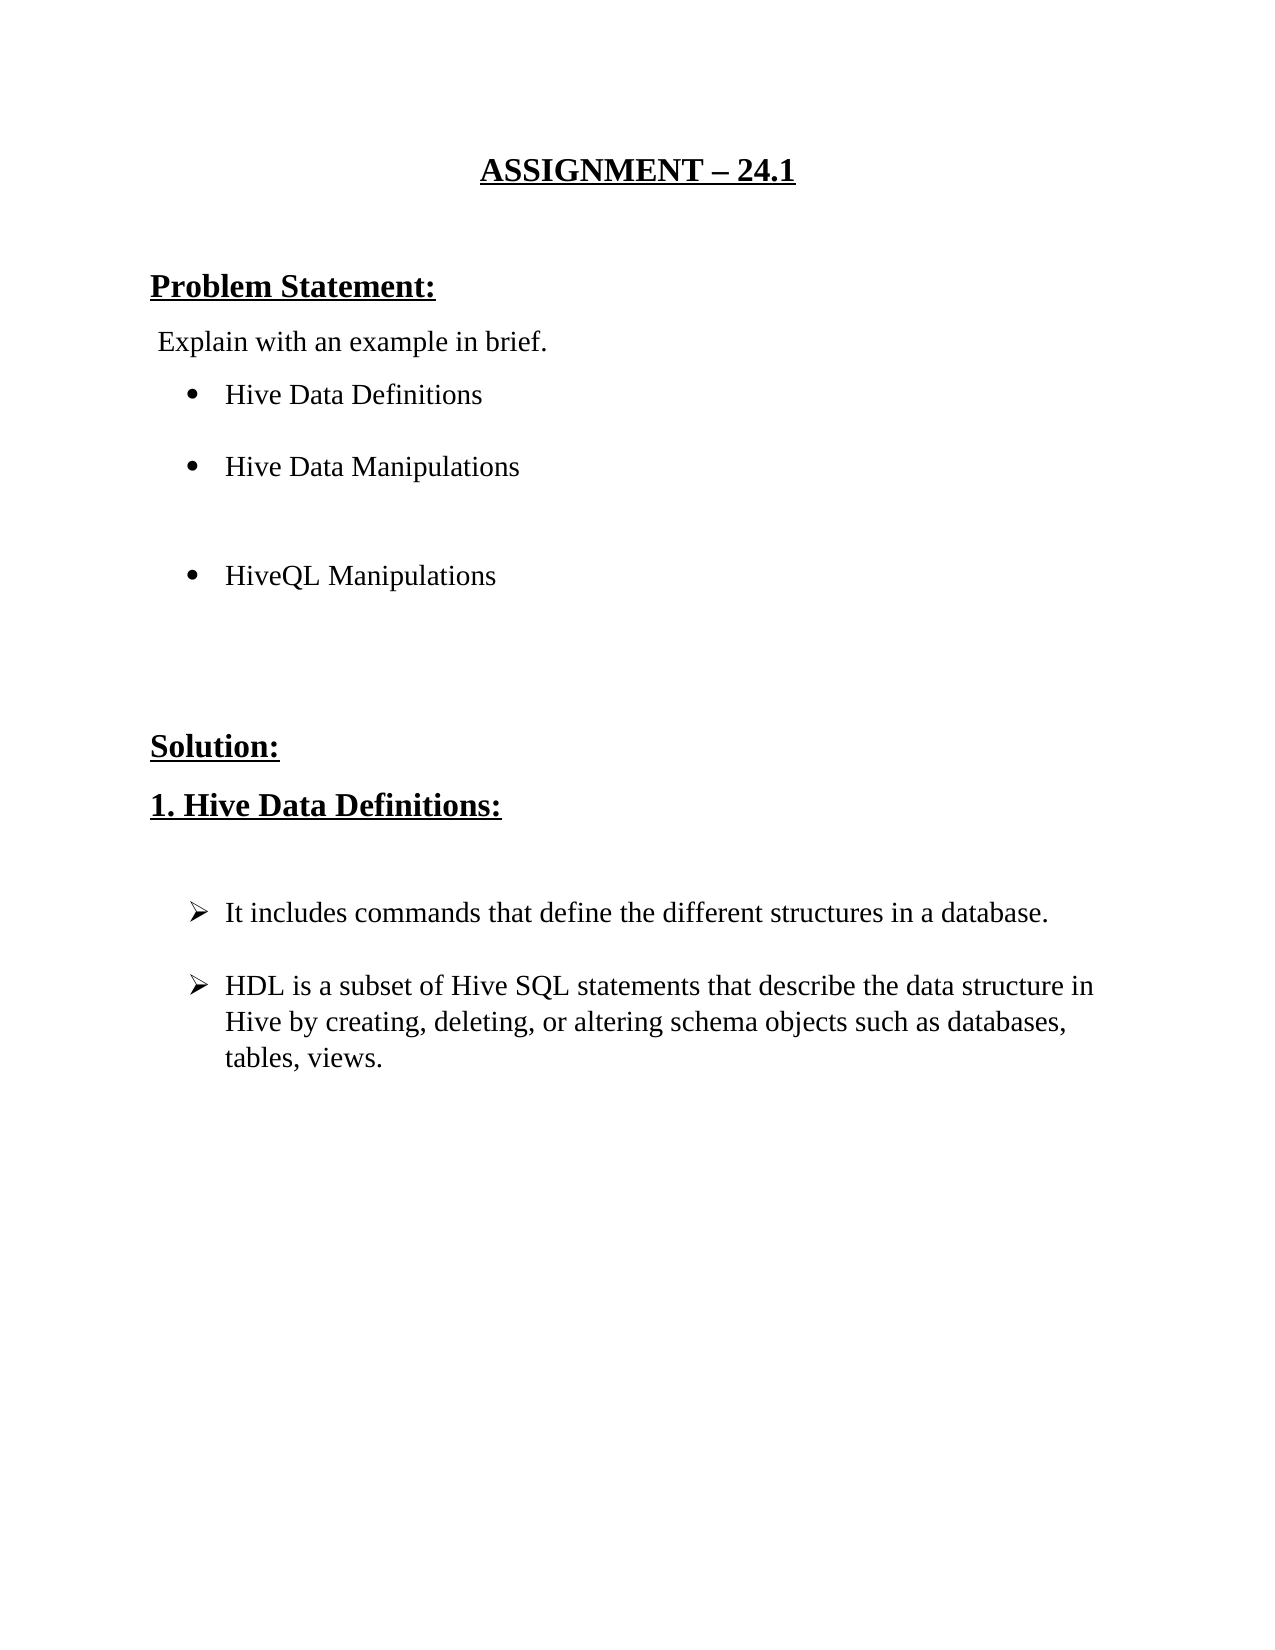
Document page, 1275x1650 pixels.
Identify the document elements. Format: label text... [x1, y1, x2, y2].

text Explain with an example in brief. [150, 324, 1125, 358]
text ASSIGNMENT – 24.1 [150, 150, 1125, 188]
text Problem Statement: [150, 266, 1125, 304]
text Solution: [150, 727, 1125, 765]
list It includes commands that define the different structures in a database. [187, 896, 1125, 929]
list Hive Data Manipulations [187, 449, 1125, 483]
list HiveQL Manipulations [187, 558, 1125, 591]
text 1. Hive Data Definitions: [150, 785, 1125, 823]
list Hive Data Definitions [187, 377, 1125, 411]
list HDL is a subset of Hive SQL statements that describe the data structure in Hive by creating, deleting, or altering schema objects such as databases, tables, views. [187, 968, 1125, 1074]
